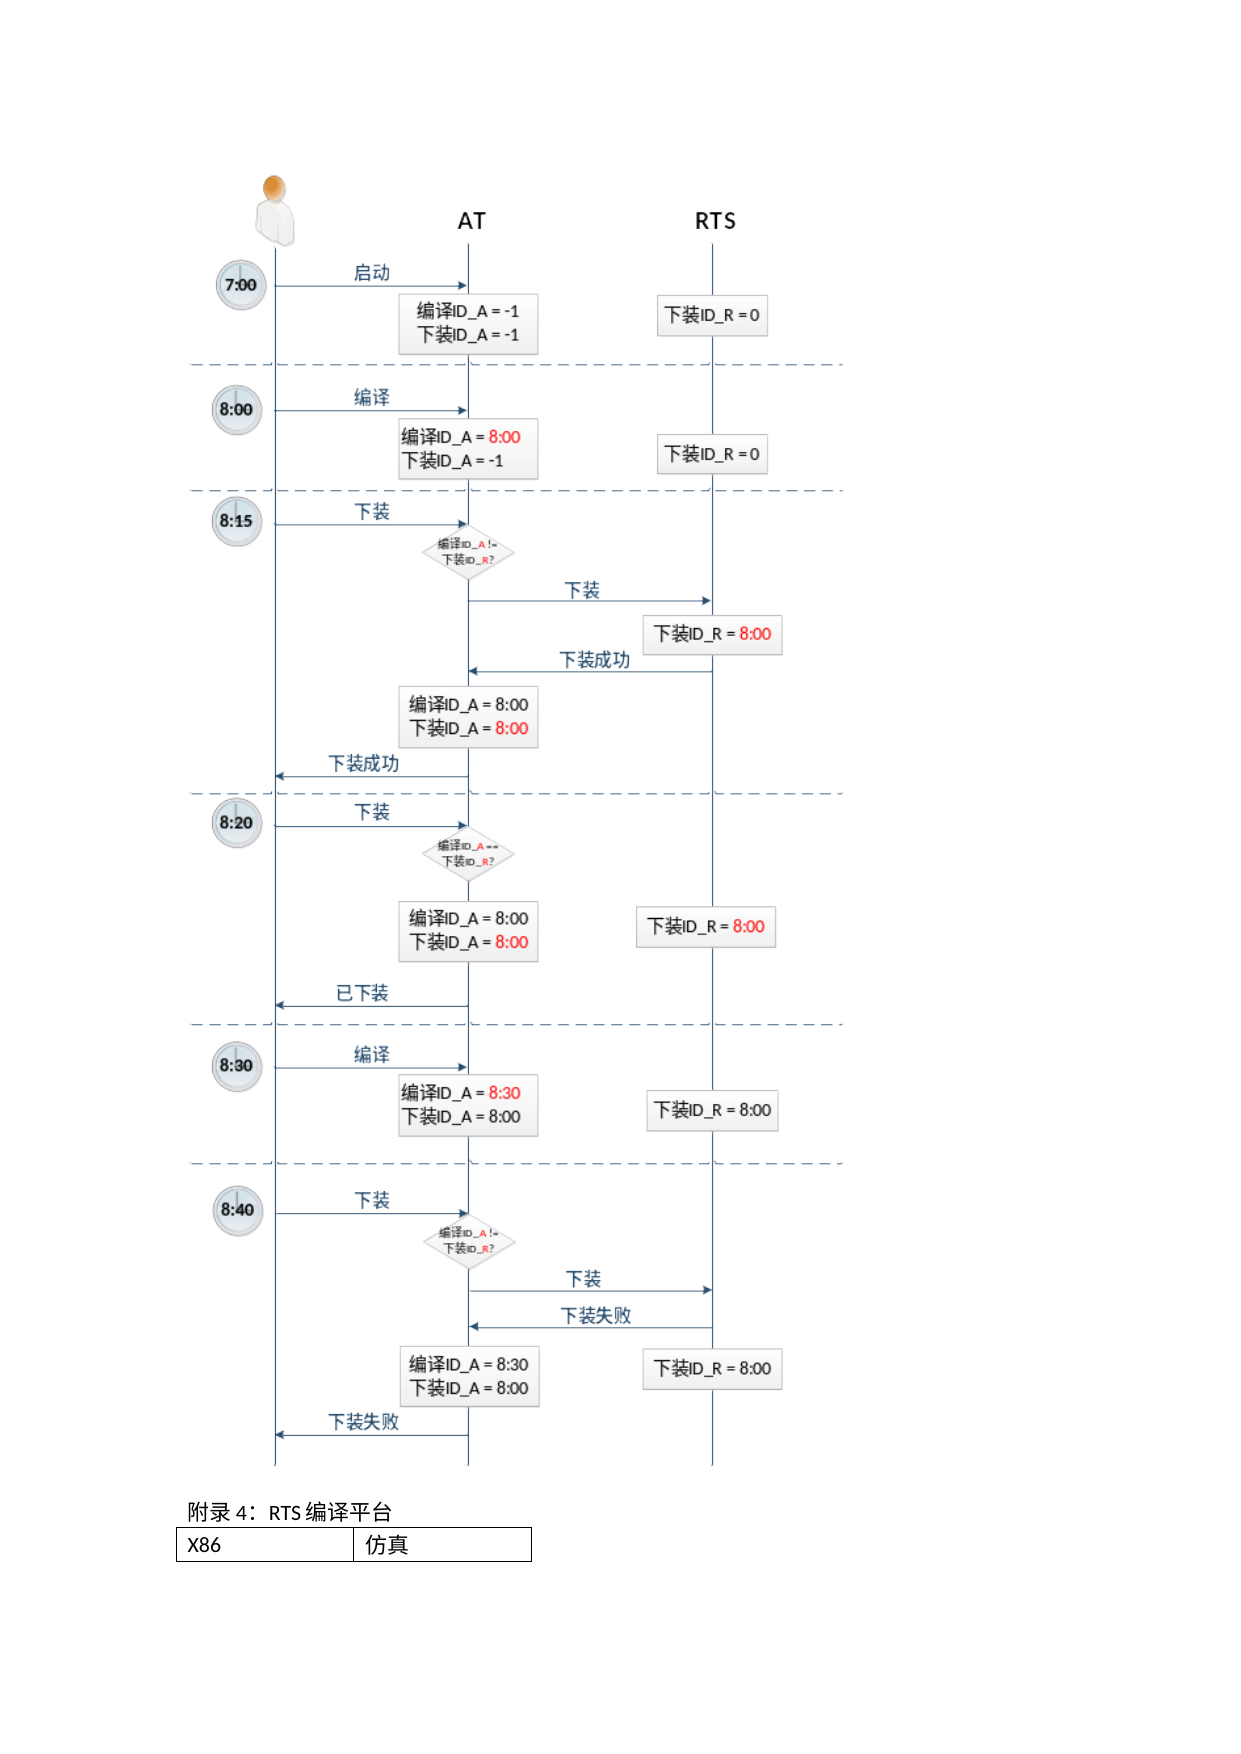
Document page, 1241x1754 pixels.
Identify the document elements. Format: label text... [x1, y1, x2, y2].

text 附录4：RTS编译平台 [187, 1494, 1053, 1527]
table_header 仿真 [354, 1528, 531, 1561]
table_header X86 [177, 1528, 353, 1561]
